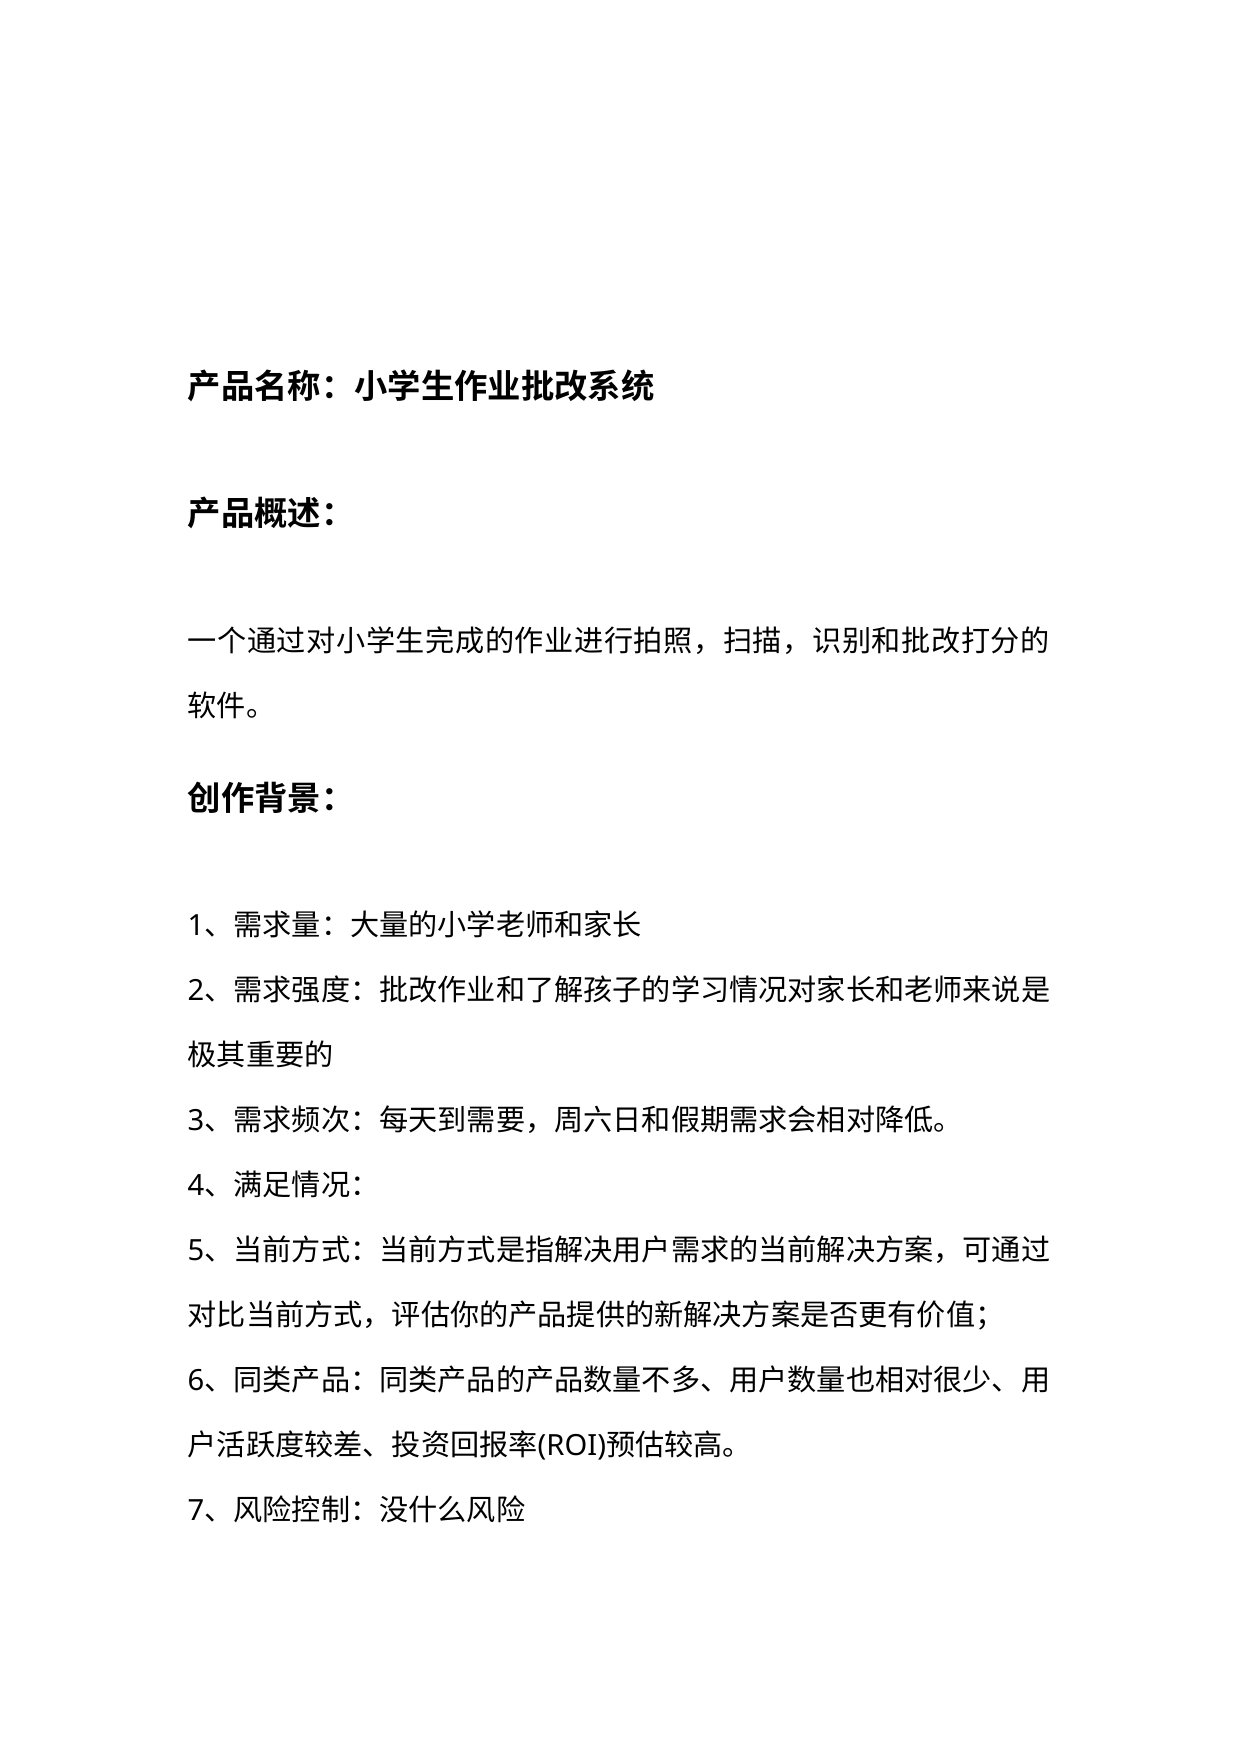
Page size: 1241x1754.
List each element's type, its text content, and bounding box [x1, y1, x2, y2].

subtitle 创作背景： [187, 763, 1053, 828]
text 1、​需求量：大量的小学老师和家长 [187, 890, 1053, 955]
text 5、当前方式：当前方式是指解决用户需求的当前解决方案，可通过对比当前方式，评估你的产品提供的新解决方案是否更有价值； [187, 1215, 1053, 1345]
text 一个通过对小学生完成的作业进行拍照，扫描，识别和批改打分的软件。 [187, 606, 1053, 736]
text 4、满足情况： [187, 1150, 1053, 1215]
text 3、需求频次：每天到需要，周六日和假期需求会相对降低。 [187, 1085, 1053, 1150]
subtitle 产品概述： [187, 479, 1053, 544]
text 7、风险控制：没什么风险 [187, 1475, 1053, 1540]
subtitle 产品名称：小学生作业批改系统 [187, 352, 1053, 417]
text 6、同类产品：同类产品的产品数量不多、用户数量也相对很少、用户活跃度较差、投资回报率(ROI)预估较高。 [187, 1345, 1053, 1475]
text 2、需求强度：批改作业和了解孩子的学习情况对家长和老师来说是极其重要的 [187, 955, 1053, 1085]
